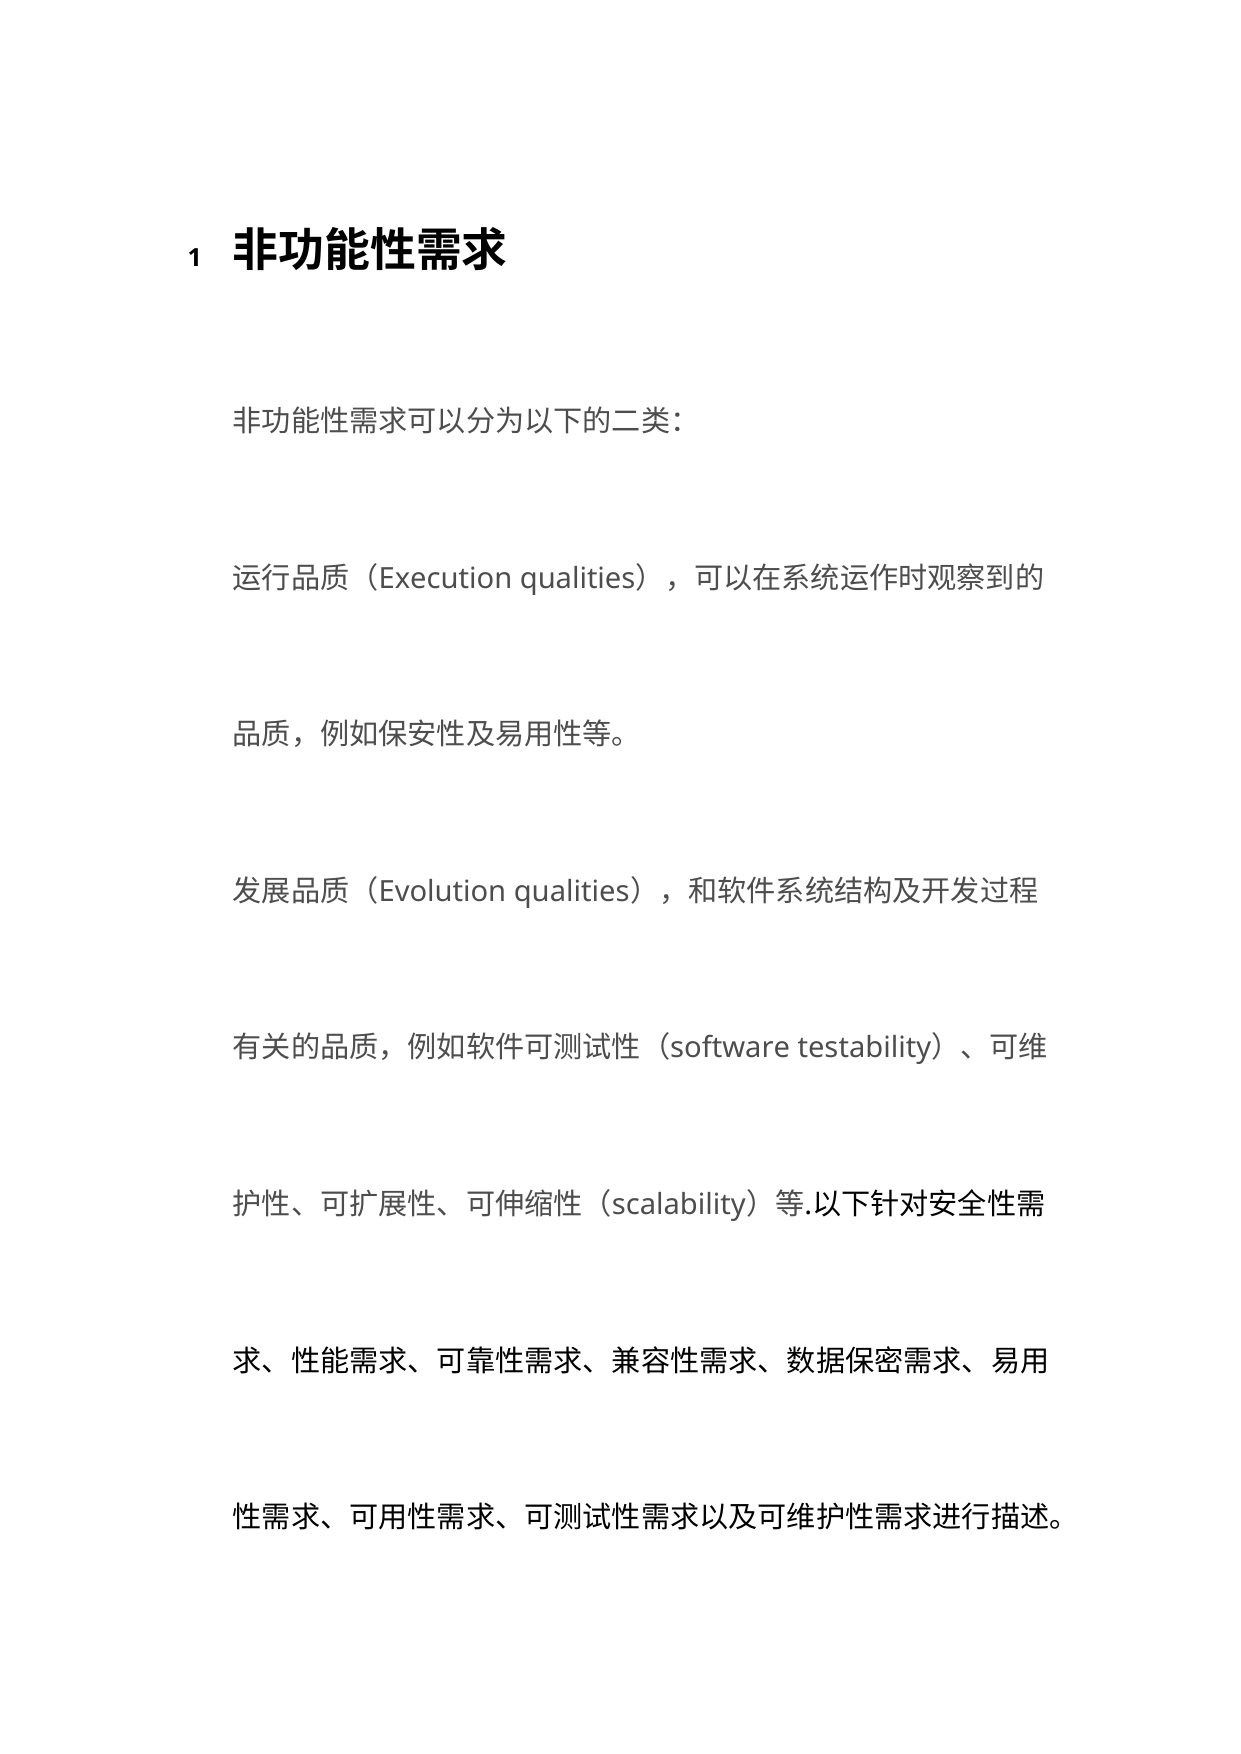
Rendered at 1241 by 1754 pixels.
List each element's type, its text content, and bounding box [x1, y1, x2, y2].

subtitle 非功能性需求 非功能性需求可以分为以下的二类： 运行品质（Execution qualities），可以在系统运作时观察到的品质，例如保安性及易用性等。 发展品质（Evolution qualities），和软件系统结构及开发过程有关的品质，例如软件可测试性（software testability）、可维护性、可扩展性、可伸缩性（scalability）等.以下针对安全性需求、性能需求、可靠性需求、兼容性需求、数据保密需求、易用性需求、可用性需求、可测试性需求以及可维护性需求进行描述。 [187, 197, 1053, 1547]
